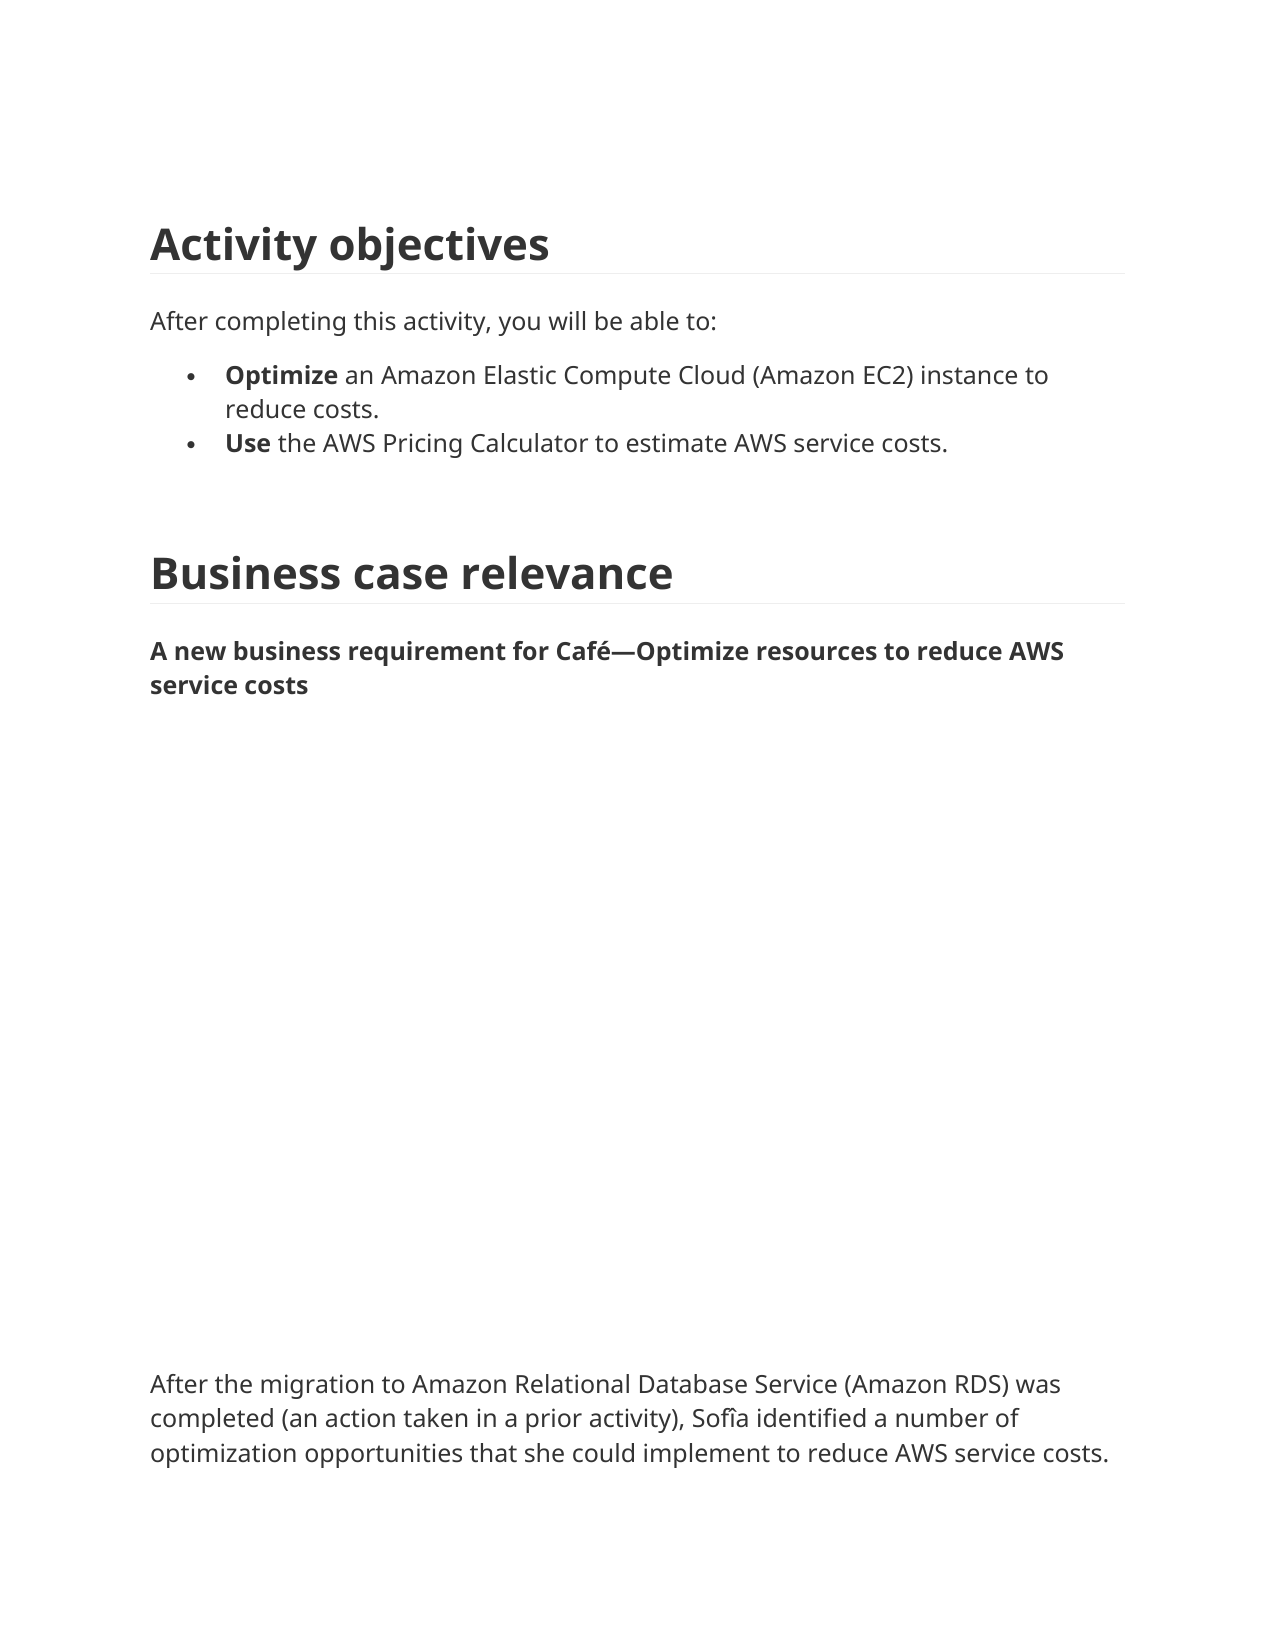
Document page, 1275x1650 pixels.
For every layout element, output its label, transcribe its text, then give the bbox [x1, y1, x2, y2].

text A new business requirement for Café—Optimize resources to reduce AWS service costs [150, 633, 1125, 701]
list Use the AWS Pricing Calculator to estimate AWS service costs. [187, 426, 1125, 460]
list Optimize an Amazon Elastic Compute Cloud (Amazon EC2) instance to reduce costs. [187, 358, 1125, 426]
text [150, 1367, 1125, 1469]
text Business case relevance [150, 543, 1125, 603]
text After completing this activity, you will be able to: [150, 303, 1125, 338]
text Activity objectives [150, 213, 1125, 273]
